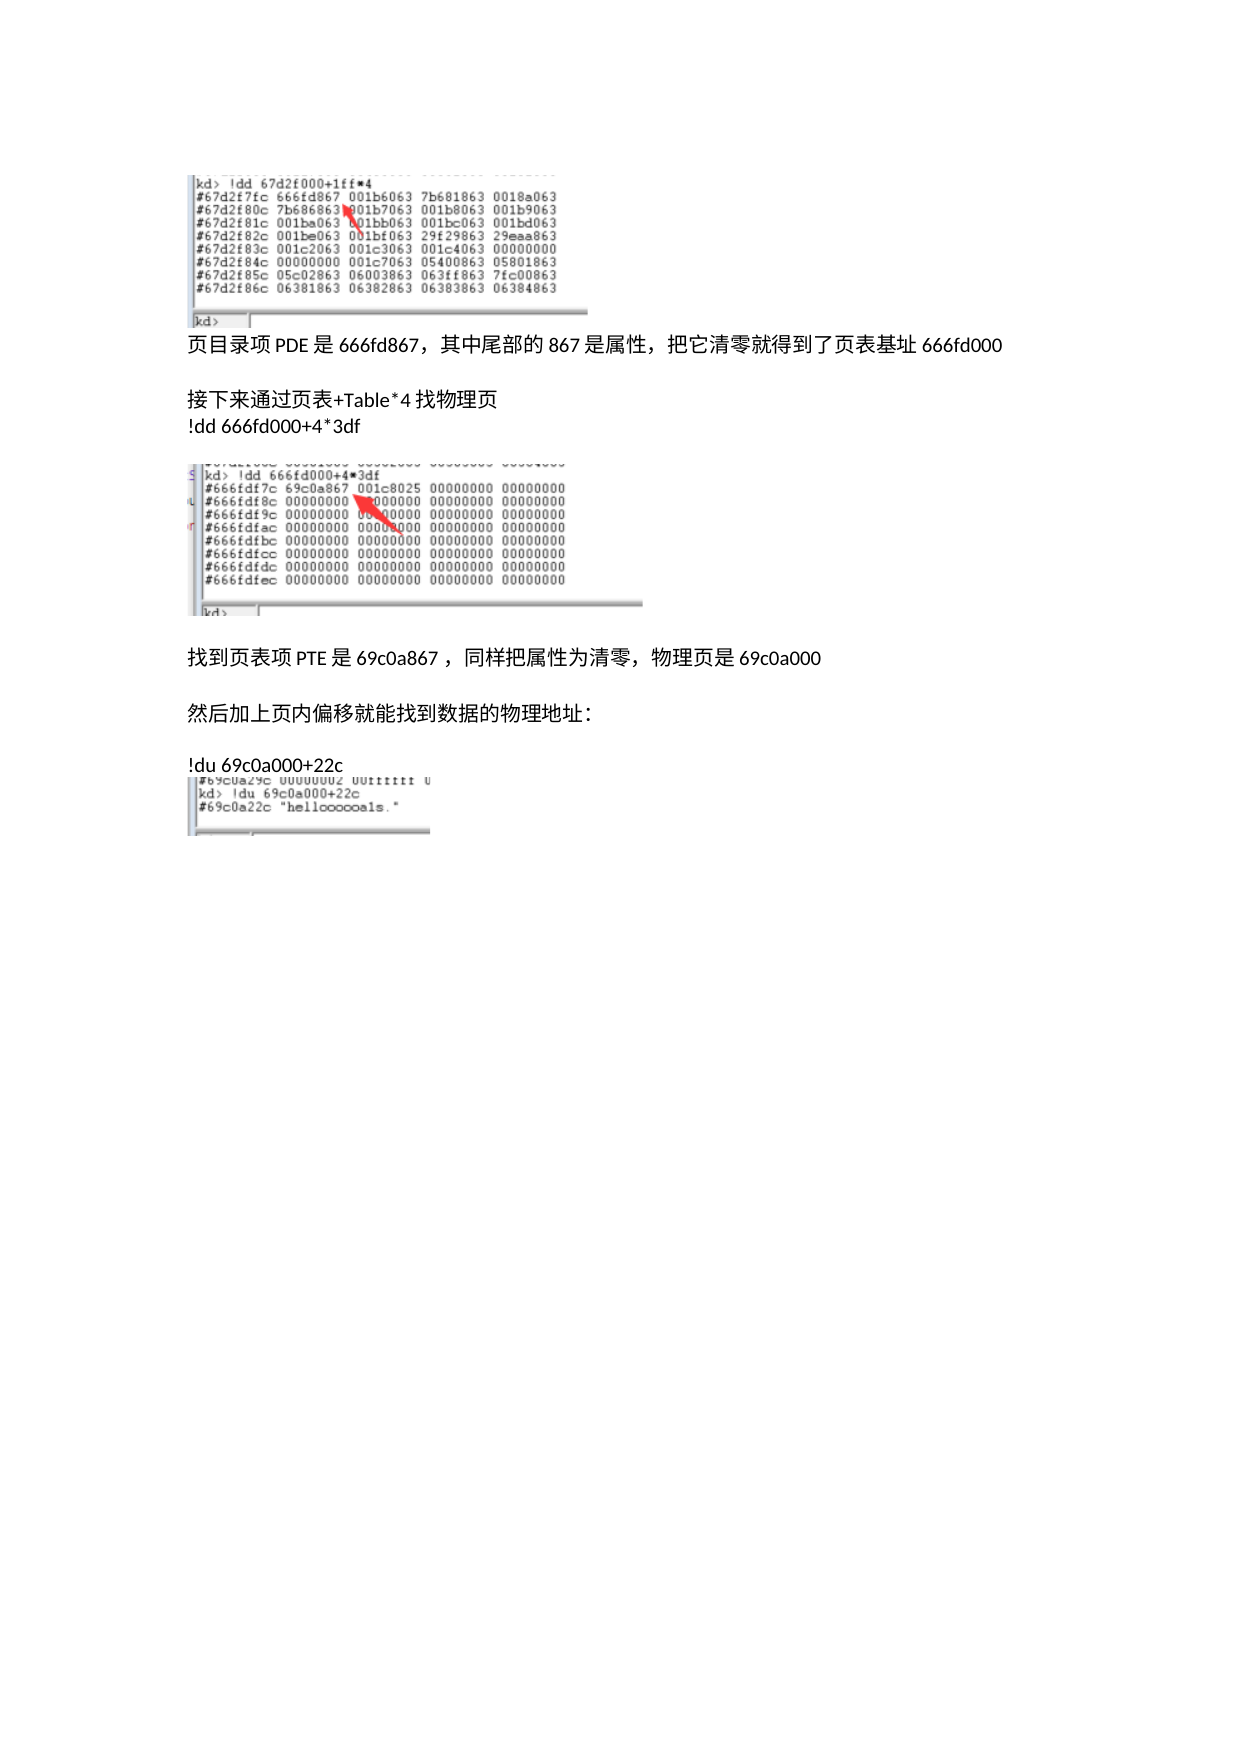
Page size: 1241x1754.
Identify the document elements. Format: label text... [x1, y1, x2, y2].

text 然后加上页内偏移就能找到数据的物理地址： [187, 697, 1053, 727]
picture [187, 777, 431, 836]
text 找到页表项PTE是69c0a867 ，同样把属性为清零，物理页是69c0a000 [187, 641, 1053, 671]
text 页目录项PDE是 666fd867，其中尾部的867是属性，把它清零就得到了页表基址666fd000 [187, 328, 1053, 358]
picture [187, 175, 588, 328]
text 接下来通过页表+Table*4找物理页 [187, 383, 1053, 414]
text !du 69c0a000+22c [187, 752, 1053, 778]
text !dd 666fd000+4*3df [187, 414, 1053, 439]
picture [187, 464, 643, 616]
